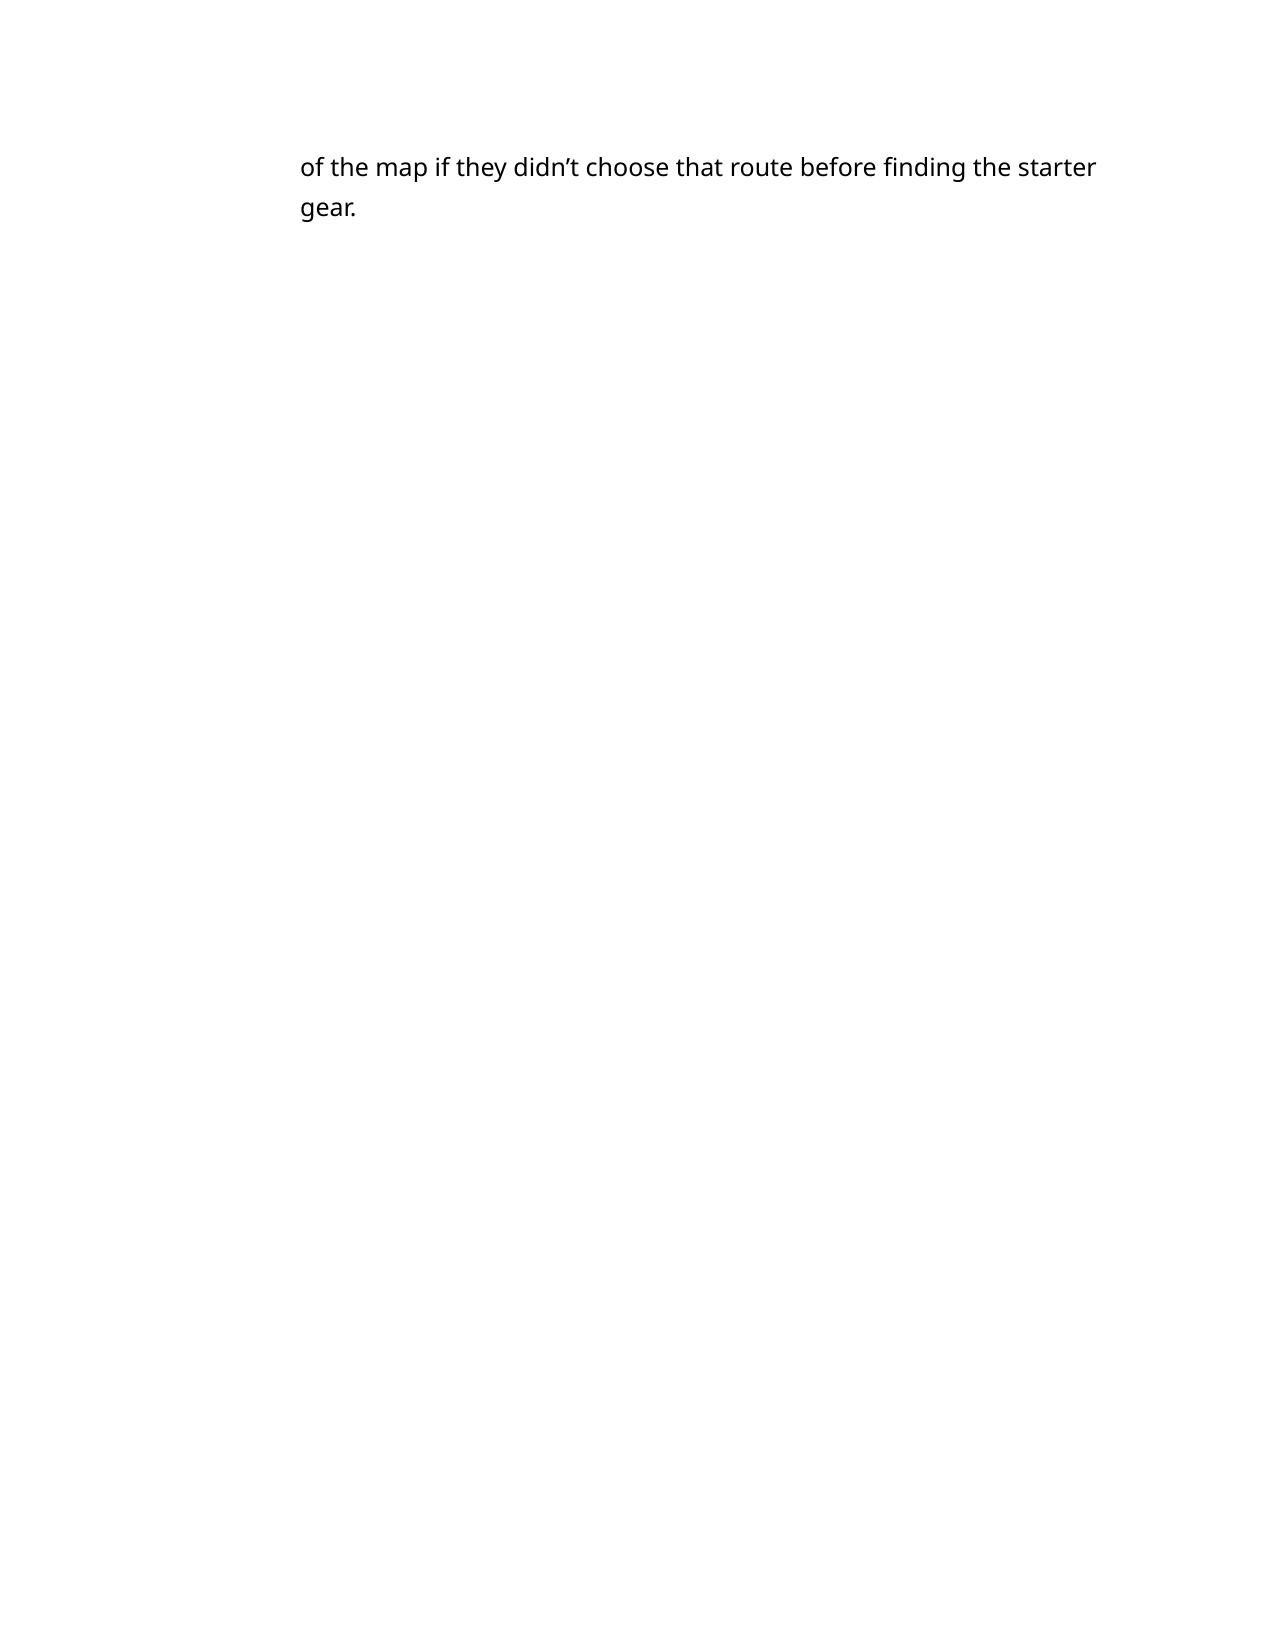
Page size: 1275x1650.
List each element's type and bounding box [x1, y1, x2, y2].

list [262, 150, 1125, 223]
